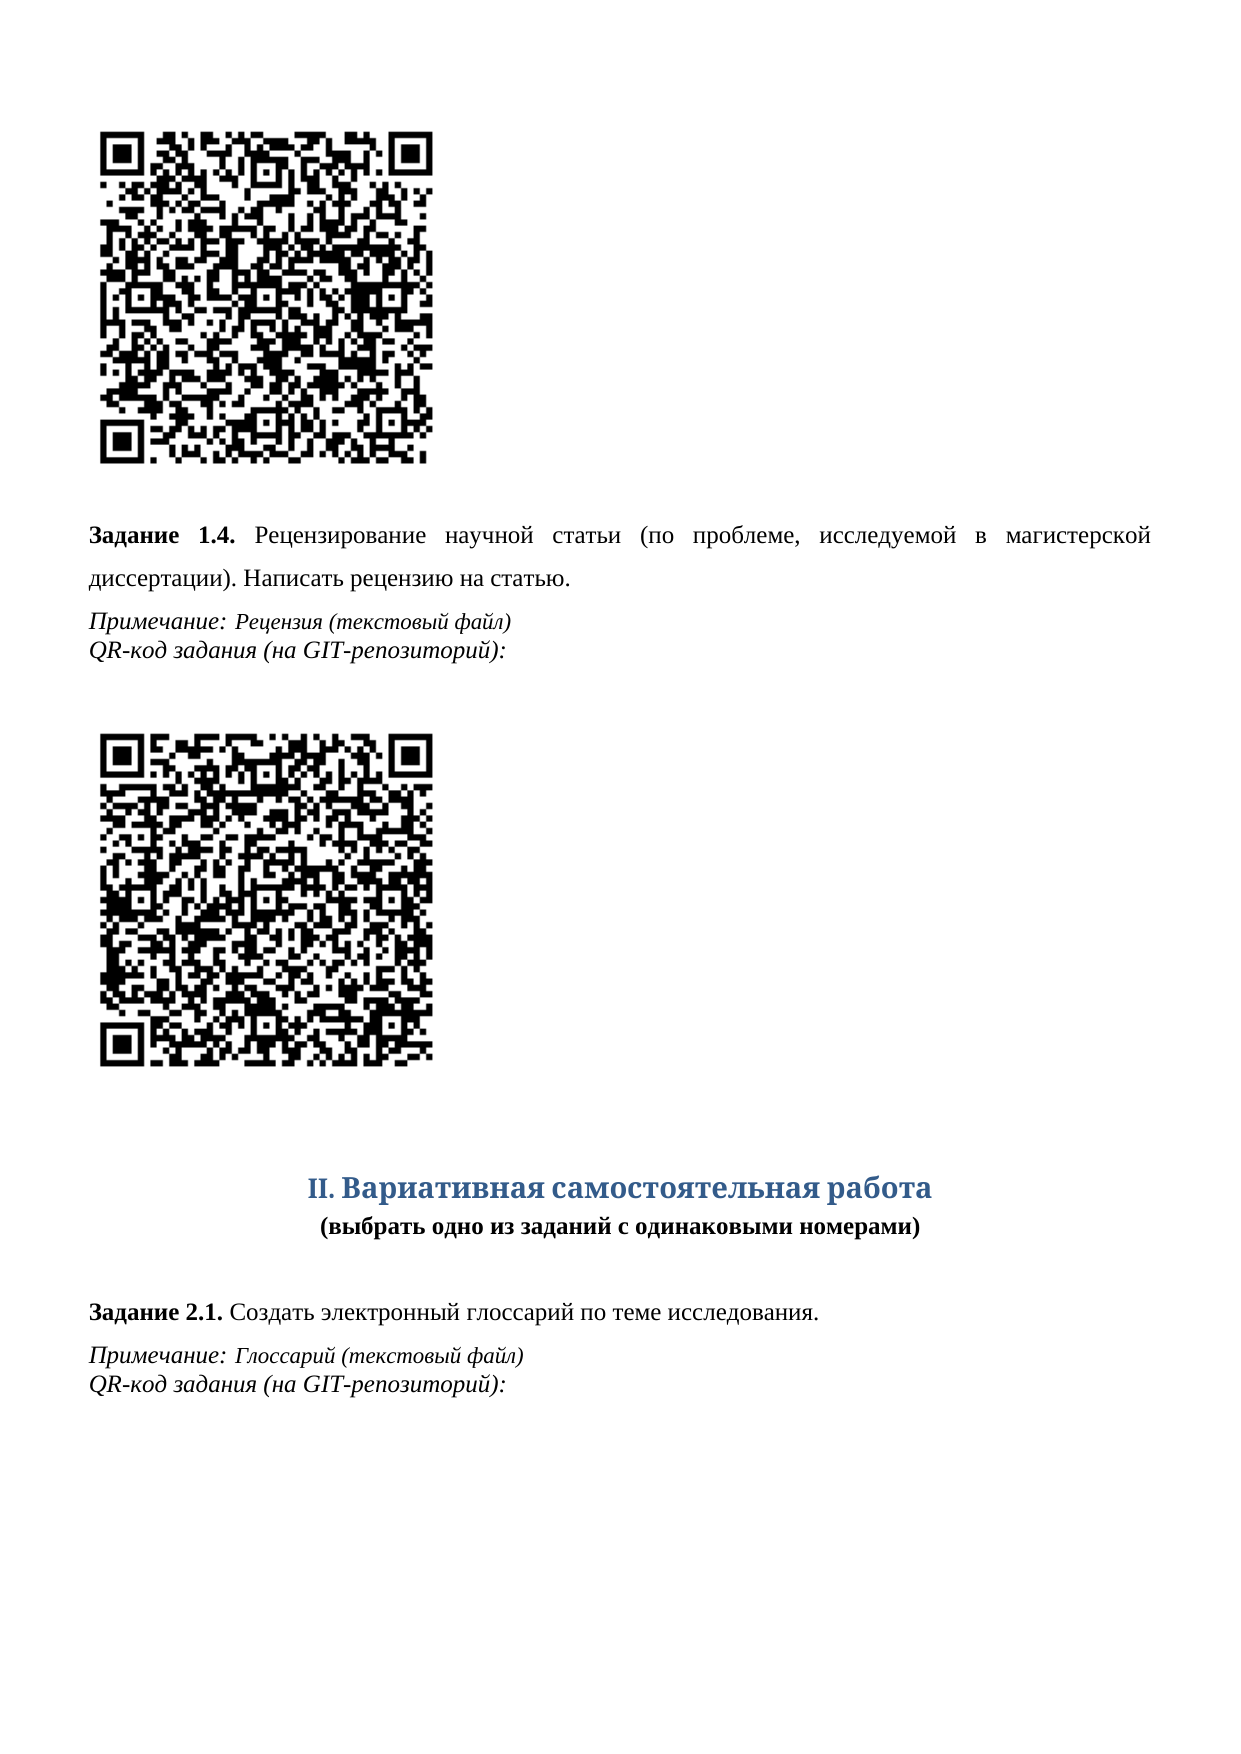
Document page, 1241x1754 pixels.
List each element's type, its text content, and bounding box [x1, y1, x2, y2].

text QR-код задания (на GIT-репозиторий): [88, 1369, 1152, 1398]
text Задание 1.4. Рецензирование научной статьи (по проблеме, исследуемой в магистерской диссертации). Написать рецензию на статью. [88, 520, 1152, 592]
subtitle II. Вариативная самостоятельная работа [88, 1172, 1152, 1206]
text (выбрать одно из заданий с одинаковыми номерами) [88, 1211, 1152, 1240]
text Задание 2.1. Создать электронный глоссарий по теме исследования. [88, 1297, 1152, 1326]
picture [88, 720, 464, 1109]
text Примечание: Рецензия (текстовый файл) [88, 606, 1152, 635]
text QR-код задания (на GIT-репозиторий): [88, 635, 1152, 663]
picture [88, 118, 464, 506]
text Примечание: Глоссарий (текстовый файл) [88, 1340, 1152, 1369]
